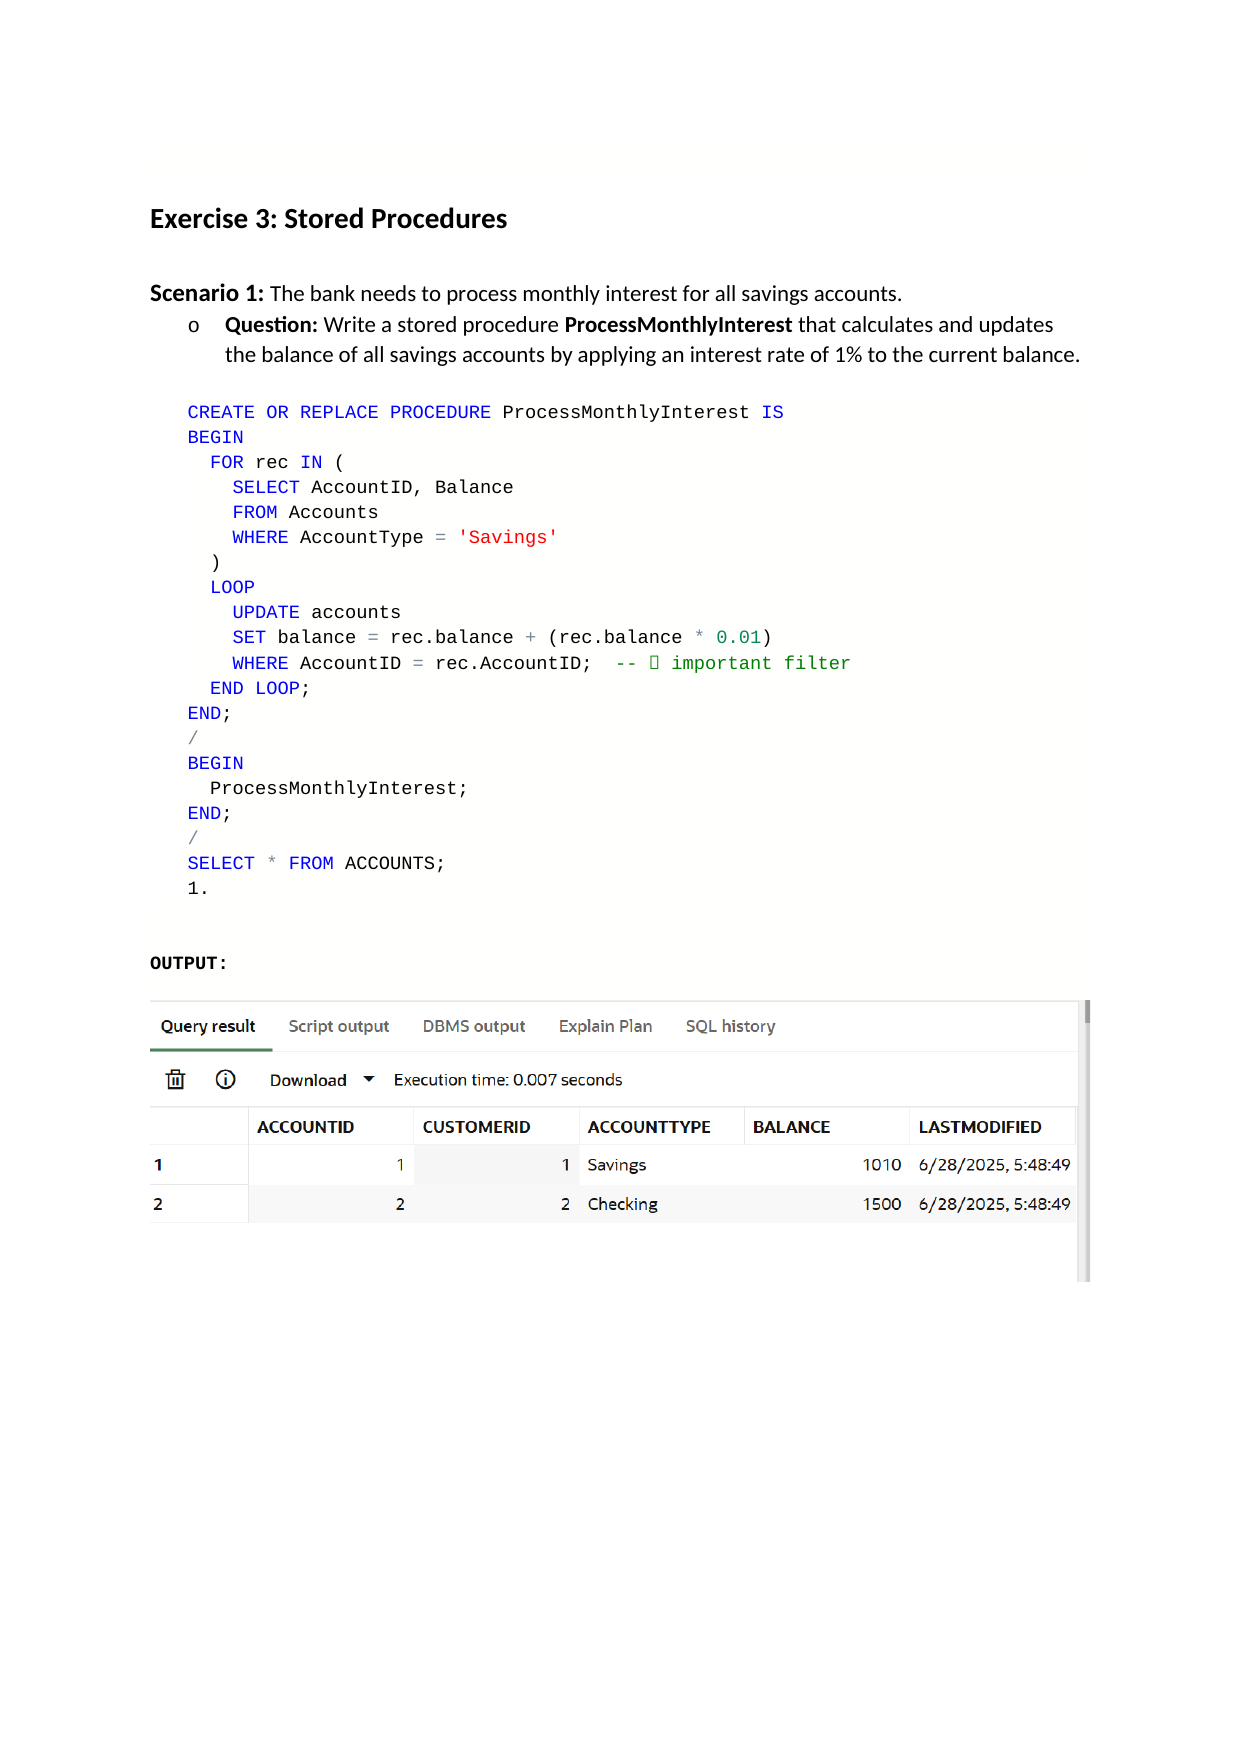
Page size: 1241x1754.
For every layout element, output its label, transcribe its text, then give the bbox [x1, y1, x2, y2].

text / [187, 725, 1090, 750]
text SET balance = rec.balance + (rec.balance * 0.01) [187, 624, 1090, 649]
text Scenario 1: The bank needs to process monthly interest for all savings accounts. [150, 277, 1090, 307]
text OUTPUT: [150, 950, 1090, 975]
text / [187, 825, 1090, 850]
text END LOOP; [187, 675, 1090, 700]
text SELECT AccountID, Balance [187, 474, 1090, 499]
text ) [187, 549, 1090, 574]
text LOOP [187, 574, 1090, 599]
text FOR rec IN ( [187, 449, 1090, 474]
text BEGIN [187, 750, 1090, 775]
text UPDATE accounts [187, 599, 1090, 624]
text Exercise 3: Stored Procedures [150, 200, 1090, 236]
text WHERE AccountID = rec.AccountID; -- ✅ important filter [187, 649, 1090, 675]
list Question: Write a stored procedure ProcessMonthlyInterest that calculates and updates the balance of all savings accounts by applying an interest rate of 1% to the current balance. [187, 310, 1090, 368]
text END; [187, 700, 1090, 725]
text FROM Accounts [187, 499, 1090, 524]
picture [150, 1000, 1091, 1282]
text SELECT * FROM ACCOUNTS; [187, 850, 1090, 875]
text ProcessMonthlyInterest; [187, 775, 1090, 800]
text CREATE OR REPLACE PROCEDURE ProcessMonthlyInterest IS [187, 399, 1090, 424]
text WHERE AccountType = 'Savings' [187, 524, 1090, 549]
text END; [187, 800, 1090, 825]
text BEGIN [187, 424, 1090, 449]
